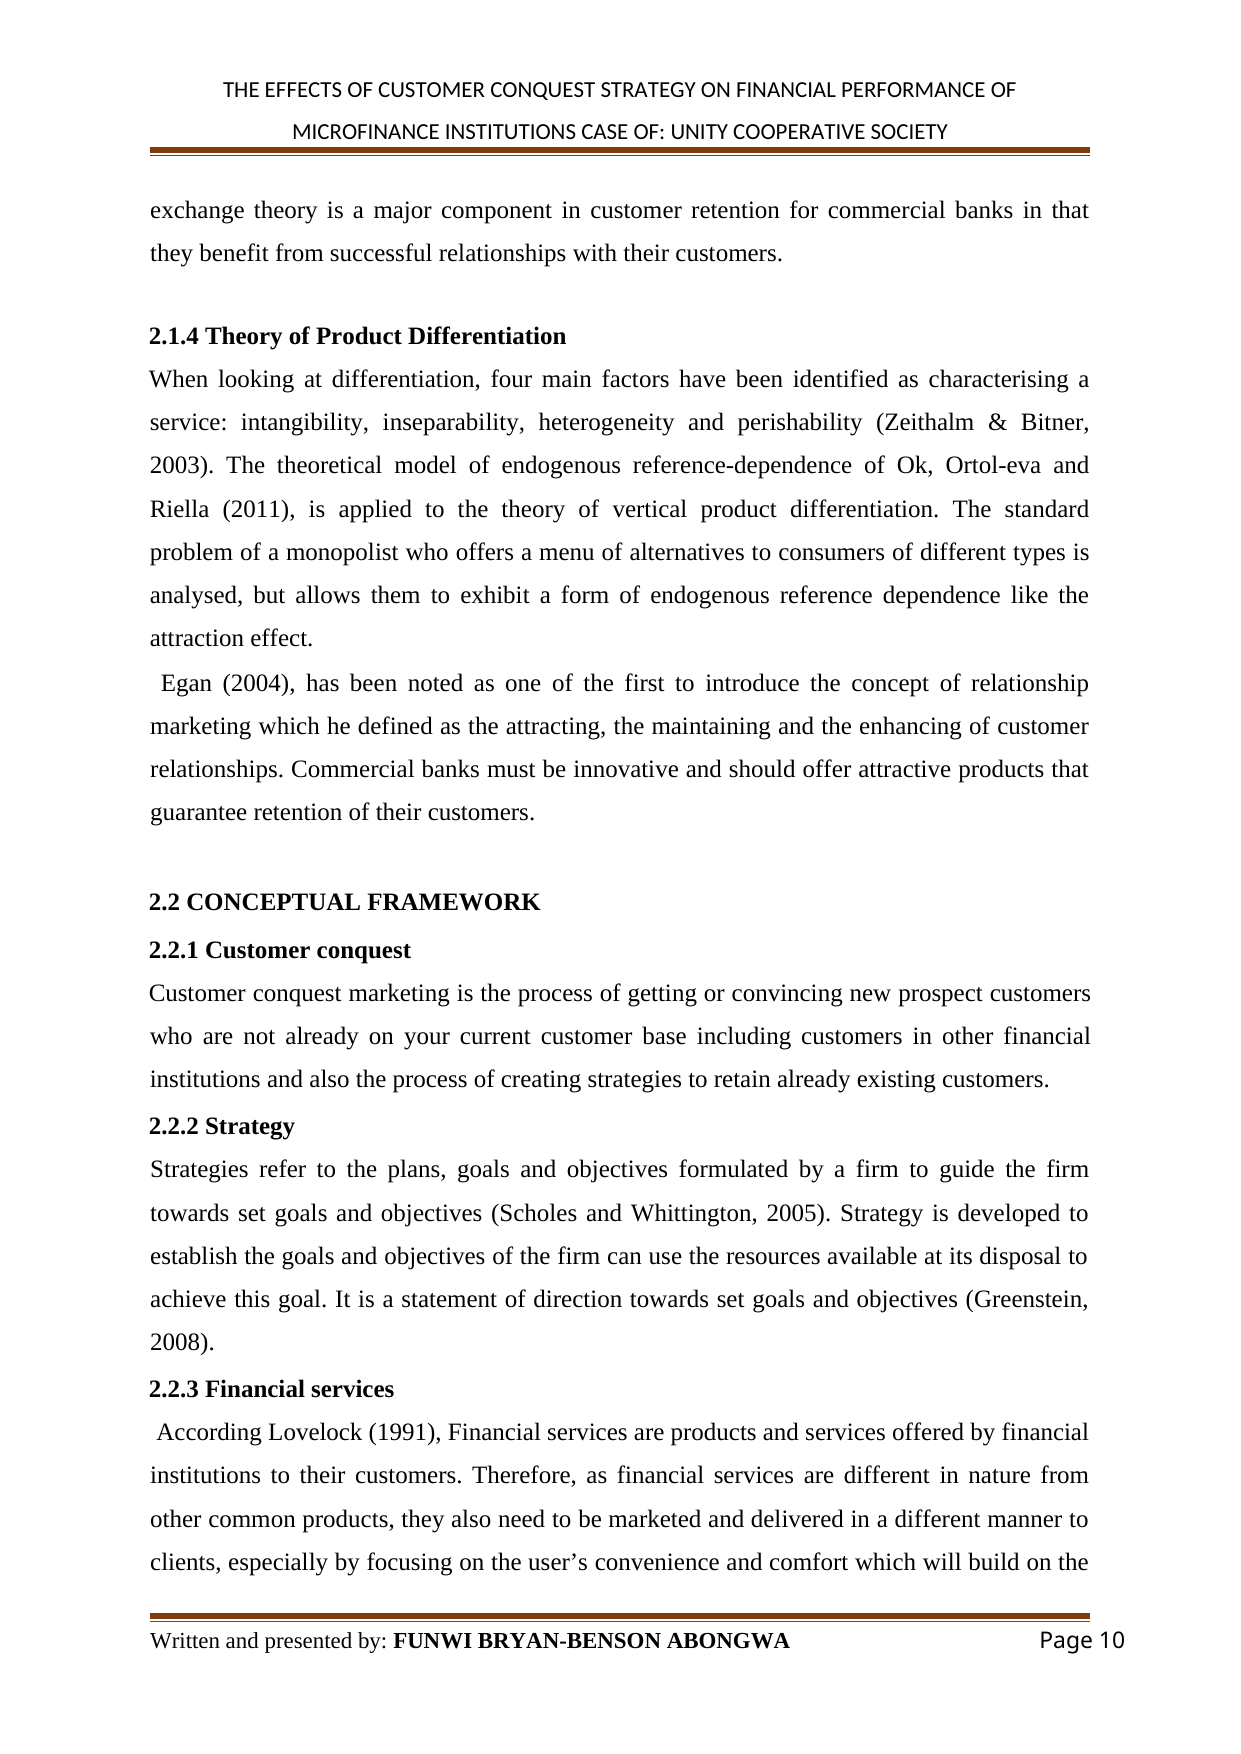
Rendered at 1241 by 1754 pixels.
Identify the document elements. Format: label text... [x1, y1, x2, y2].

subtitle 2.1.4 Theory of Product Differentiation [148, 321, 1090, 350]
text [150, 1417, 1090, 1576]
text Egan (2004), has been noted as one of the first to introduce the concept of relationship marketing which he defined as the attracting, the maintaining and the enhancing of customer relationships. Commercial banks must be innovative and should offer attractive products that guarantee retention of their customers. [150, 668, 1090, 826]
subtitle 2.2.3 Financial services [148, 1374, 1090, 1403]
text When looking at differentiation, four main factors have been identified as characterising a service: intangibility, inseparability, heterogeneity and perishability (Zeithalm & Bitner, 2003). The theoretical model of endogenous reference-dependence of Ok, Ortol-eva and Riella (2011), is applied to the theory of vertical product differentiation. The standard problem of a monopolist who offers a menu of alternatives to consumers of different types is analysed, but allows them to exhibit a form of endogenous reference dependence like the attraction effect. [148, 364, 1090, 652]
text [150, 195, 1090, 267]
subtitle 2.2.1 Customer conquest [148, 935, 1090, 963]
subtitle 2.2.2 Strategy [148, 1111, 1090, 1140]
text Strategies refer to the plans, goals and objectives formulated by a firm to guide the firm towards set goals and objectives (Scholes and Whittington, 2005). Strategy is developed to establish the goals and objectives of the firm can use the resources available at its disposal to achieve this goal. It is a statement of direction towards set goals and objectives (Greenstein, 2008). [150, 1154, 1090, 1356]
text Customer conquest marketing is the process of getting or convincing new prospect customers who are not already on your current customer base including customers in other financial institutions and also the process of creating strategies to retain already existing customers. [148, 978, 1092, 1093]
subtitle 2.2 CONCEPTUAL FRAMEWORK [148, 887, 1090, 916]
